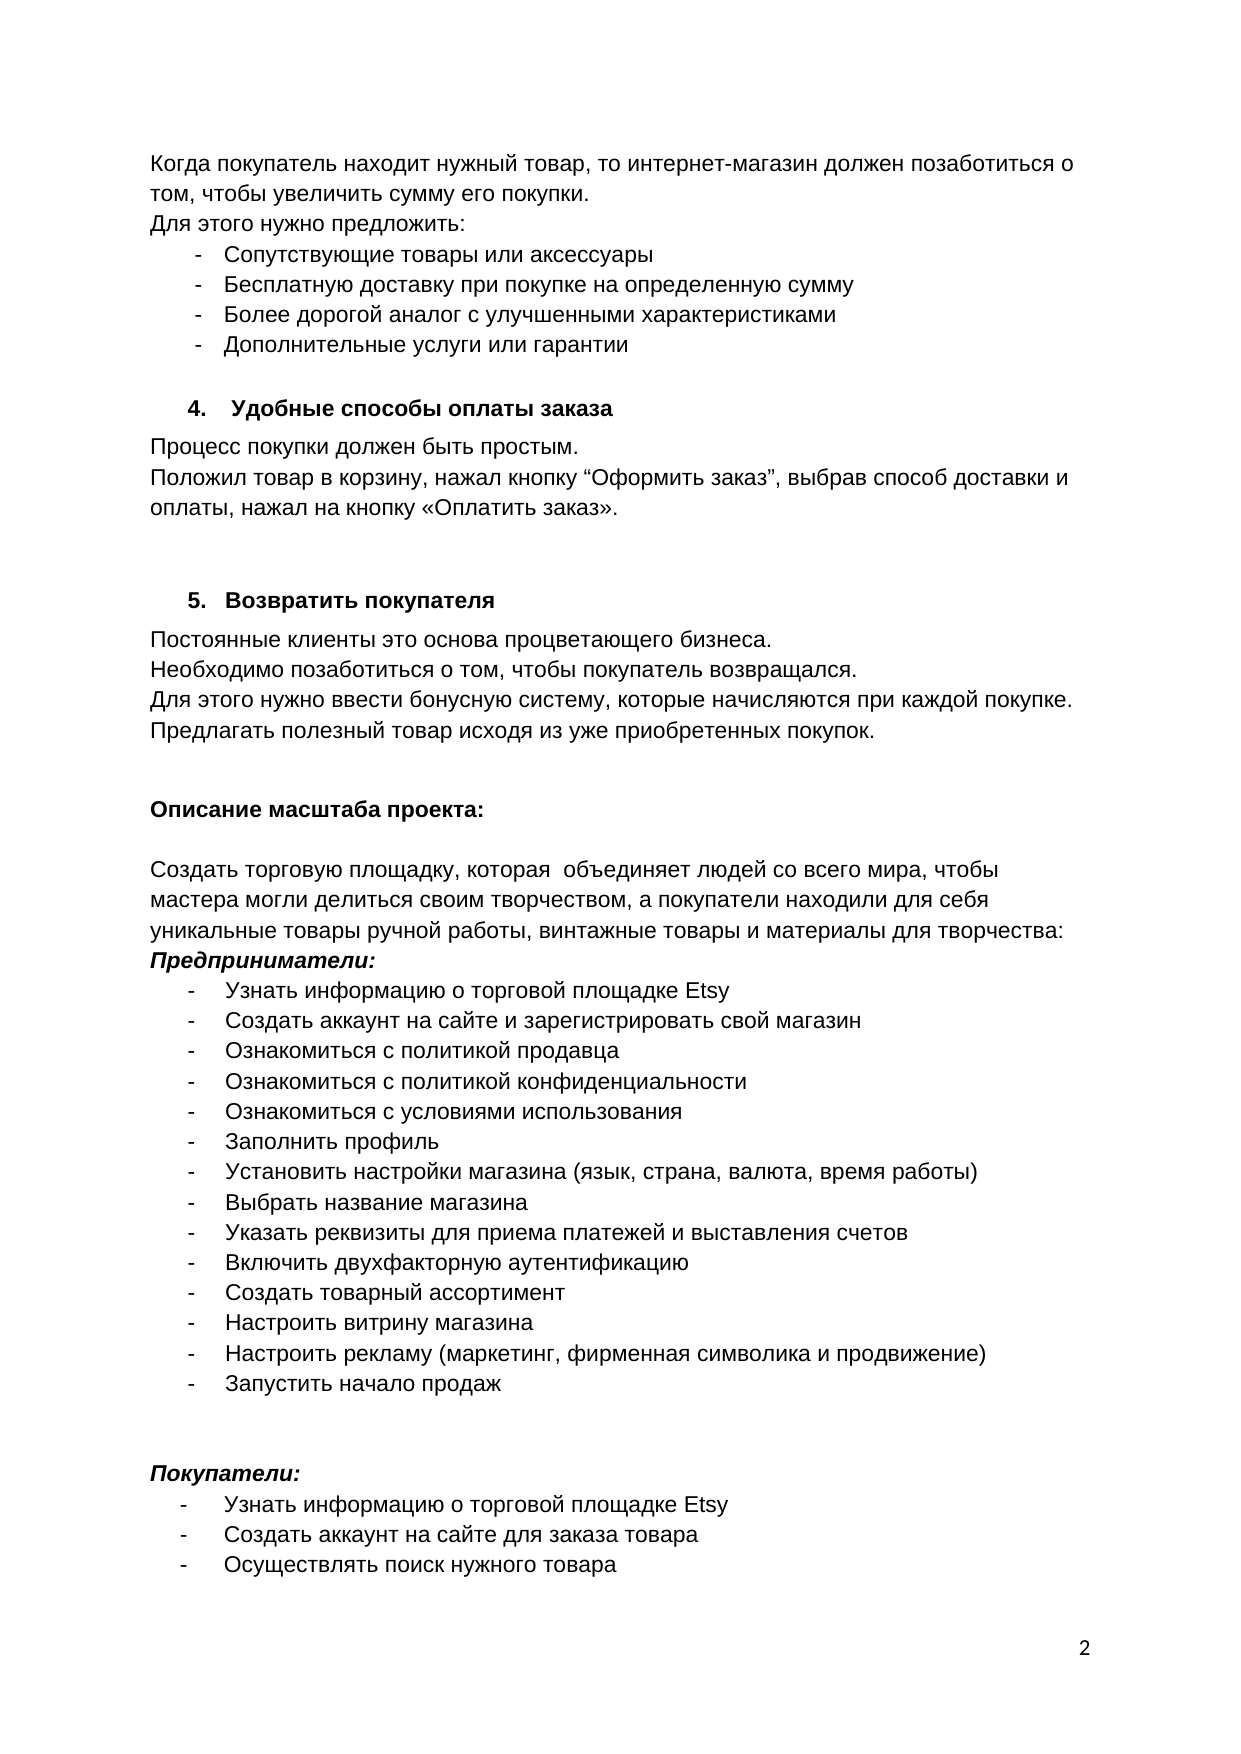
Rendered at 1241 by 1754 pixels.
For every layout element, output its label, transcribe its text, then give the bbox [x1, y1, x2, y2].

text Для этого нужно ввести бонусную систему, которые начисляются при каждой покупке. Предлагать полезный товар исходя из уже приобретенных покупок. [150, 686, 1090, 743]
list Установить настройки магазина (язык, страна, валюта, время работы) [187, 1158, 1090, 1184]
text Создать торговую площадку, которая объединяет людей со всего мира, чтобы мастера могли делиться своим творчеством, а покупатели находили для себя уникальные товары ручной работы, винтажные товары и материалы для творчества: [150, 856, 1090, 943]
text Описание масштаба проекта: [150, 796, 1090, 822]
list Сопутствующие товары или аксессуары [194, 241, 1090, 267]
list Более дорогой аналог с улучшенными характеристиками [194, 301, 1090, 327]
text Положил товар в корзину, нажал кнопку “Оформить заказ”, выбрав способ доставки и оплаты, нажал на кнопку «Оплатить заказ». [150, 463, 1090, 520]
text Постоянные клиенты это основа процветающего бизнеса. [150, 626, 1090, 652]
list Возвратить покупателя [187, 587, 1090, 614]
list Ознакомиться с политикой продавца [187, 1037, 1090, 1064]
list Создать аккаунт на сайте и зарегистрировать свой магазин [187, 1007, 1090, 1033]
text Когда покупатель находит нужный товар, то интернет-магазин должен позаботиться о том, чтобы увеличить сумму его покупки. [150, 150, 1090, 207]
list Включить двухфакторную аутентификацию [187, 1249, 1090, 1275]
list Удобные способы оплаты заказа [187, 395, 1090, 421]
text Необходимо позаботиться о том, чтобы покупатель возвращался. [150, 656, 1090, 683]
list Запустить начало продаж [187, 1370, 1090, 1396]
text Покупатели: [150, 1460, 1090, 1487]
list Дополнительные услуги или гарантии [194, 331, 1090, 358]
list Заполнить профиль [187, 1128, 1090, 1154]
list Указать реквизиты для приема платежей и выставления счетов [187, 1219, 1090, 1245]
text Предприниматели: [150, 947, 1090, 973]
list Ознакомиться с условиями использования [187, 1098, 1090, 1124]
list Ознакомиться с политикой конфиденциальности [187, 1068, 1090, 1094]
list Узнать информацию о торговой площадке Etsy [187, 977, 1090, 1003]
list Настроить рекламу (маркетинг, фирменная символика и продвижение) [187, 1339, 1090, 1366]
text Процесс покупки должен быть простым. [150, 433, 1090, 460]
list Осуществлять поиск нужного товара [179, 1551, 1090, 1577]
list Настроить витрину магазина [187, 1309, 1090, 1336]
list Узнать информацию о торговой площадке Etsy [179, 1491, 1090, 1517]
text Для этого нужно предложить: [150, 210, 1090, 237]
list Бесплатную доставку при покупке на определенную сумму [194, 271, 1090, 297]
list Создать аккаунт на сайте для заказа товара [179, 1521, 1090, 1547]
list Выбрать название магазина [187, 1188, 1090, 1215]
list Создать товарный ассортимент [187, 1279, 1090, 1305]
